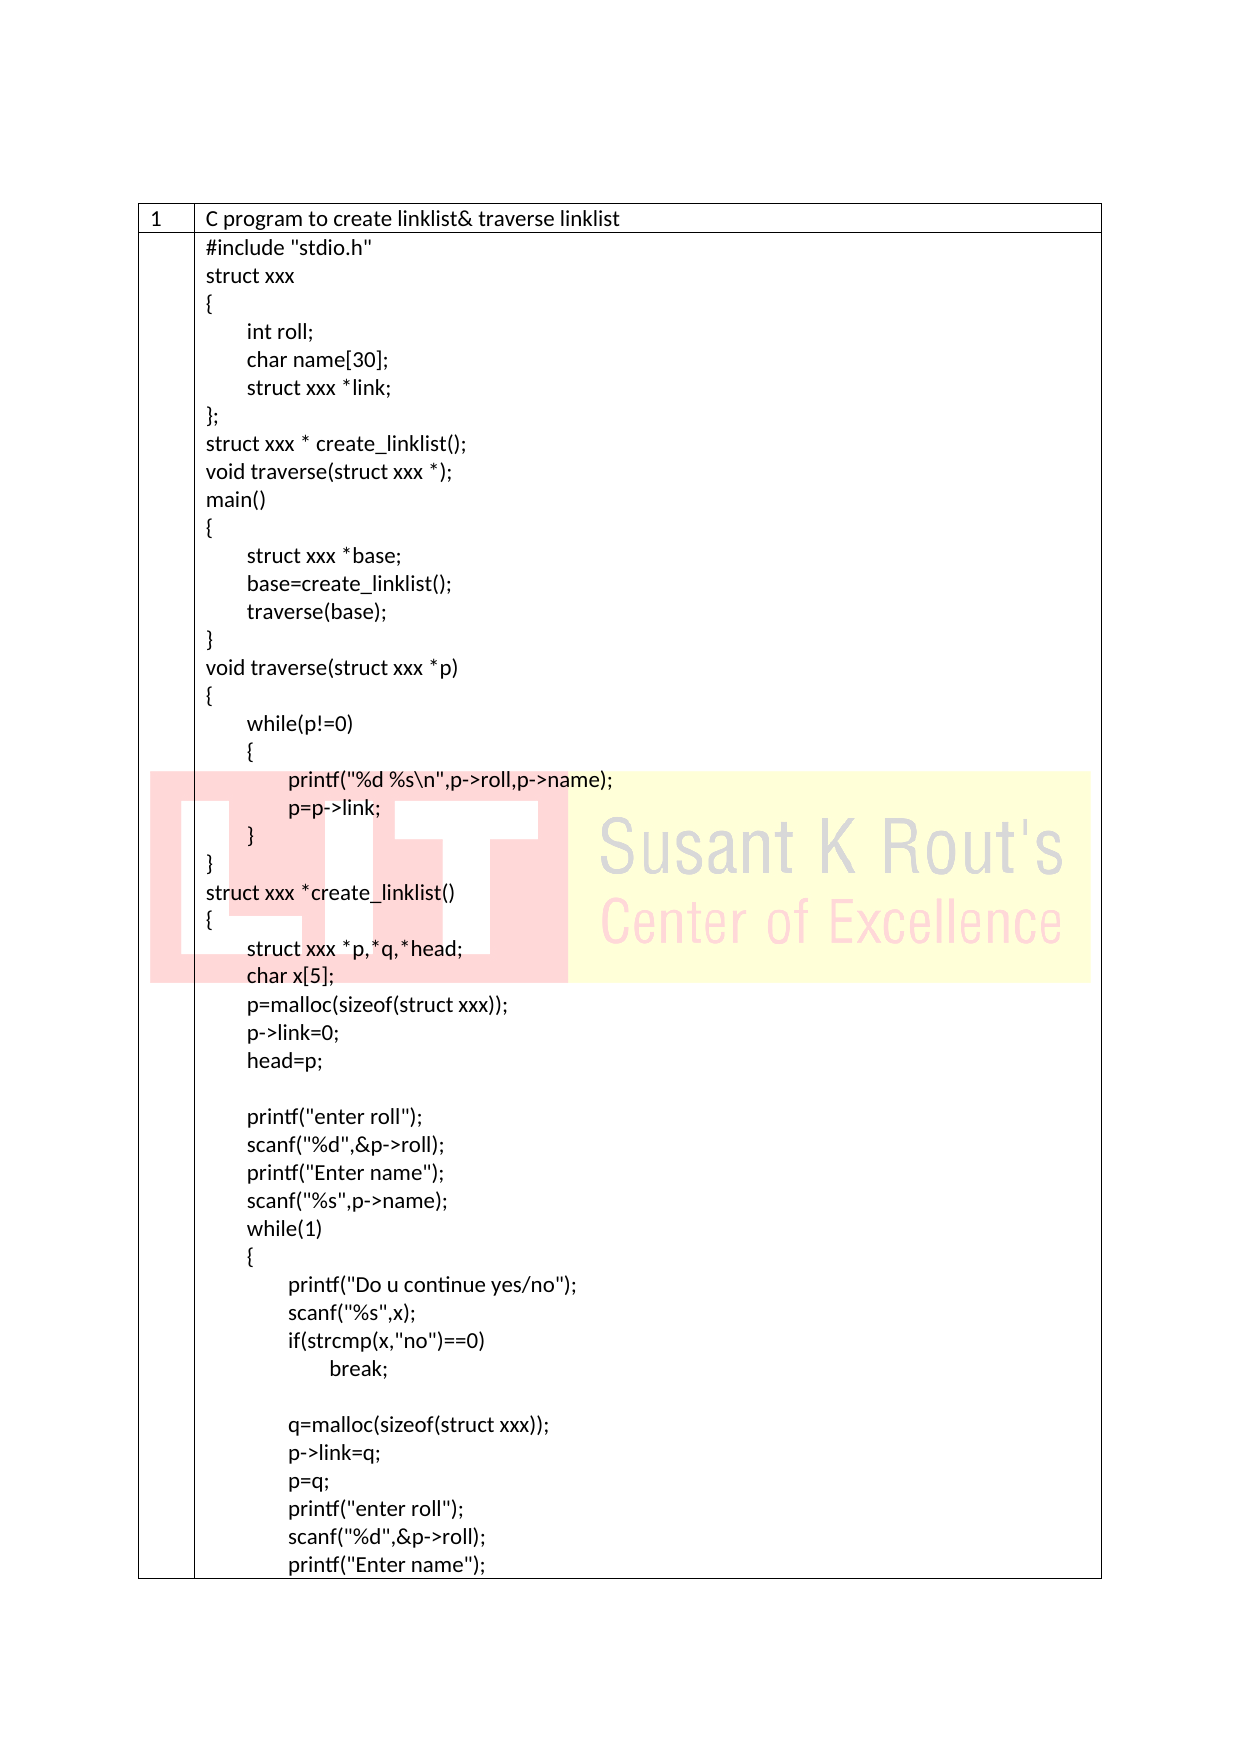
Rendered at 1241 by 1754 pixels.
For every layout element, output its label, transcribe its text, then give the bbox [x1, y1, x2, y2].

table_header 1 [139, 204, 194, 232]
table_header C program to create linklist& traverse linklist [195, 204, 1101, 232]
table_cell [139, 233, 194, 1578]
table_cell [195, 233, 1101, 1578]
